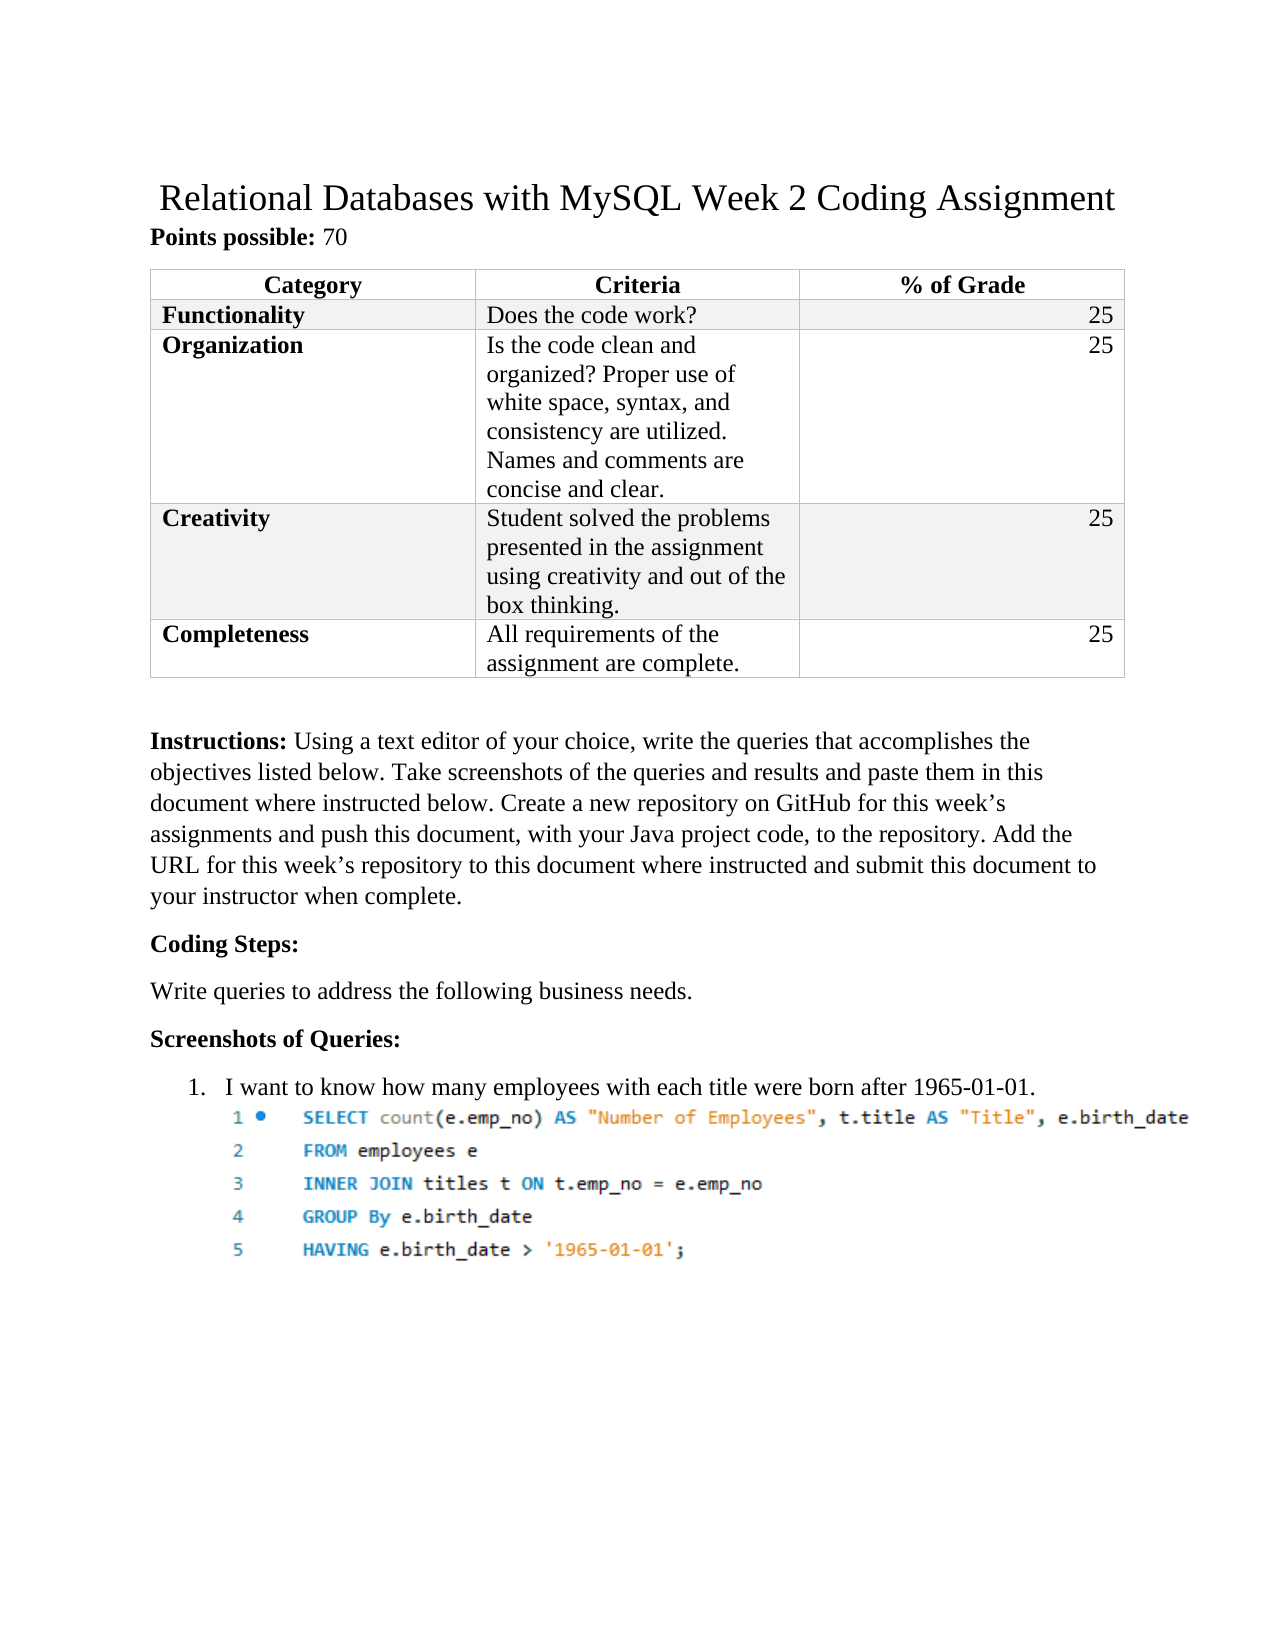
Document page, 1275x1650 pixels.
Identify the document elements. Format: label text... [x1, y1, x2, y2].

subtitle Relational Databases with MySQL Week 2 Coding Assignment [150, 175, 1125, 218]
text Instructions: Using a text editor of your choice, write the queries that accomplishes the objectives listed below. Take screenshots of the queries and results and paste them in this document where instructed below. Create a new repository on GitHub for this week’s assignments and push this document, with your Java project code, to the repository. Add the URL for this week’s repository to this document where instructed and submit this document to your instructor when complete. [150, 726, 1125, 910]
table_cell Functionality [151, 300, 475, 329]
table_header Criteria [476, 270, 799, 299]
table_cell 25 [800, 620, 1124, 677]
text Screenshots of Queries: [150, 1024, 1125, 1053]
table_cell Completeness [151, 620, 475, 677]
table_cell Does the code work? [476, 300, 799, 329]
list I want to know how many employees with each title were born after 1965-01-01. [187, 1072, 1125, 1101]
table_cell 25 [800, 504, 1124, 618]
table_cell Is the code clean and organized? Proper use of white space, syntax, and consistency are utilized. Names and comments are concise and clear. [476, 330, 799, 502]
table_cell 25 [800, 330, 1124, 502]
text Points possible: 70 [150, 222, 1125, 250]
table_header Category [151, 270, 475, 299]
table_cell Student solved the problems presented in the assignment using creativity and out of the box thinking. [476, 504, 799, 618]
text Coding Steps: [150, 929, 1125, 957]
table_header % of Grade [800, 270, 1124, 299]
table_cell 25 [800, 300, 1124, 329]
picture [225, 1102, 1194, 1275]
table_cell Organization [151, 330, 475, 502]
table_cell All requirements of the assignment are complete. [476, 620, 799, 677]
text Write queries to address the following business needs. [150, 976, 1125, 1005]
table_cell Creativity [151, 504, 475, 618]
